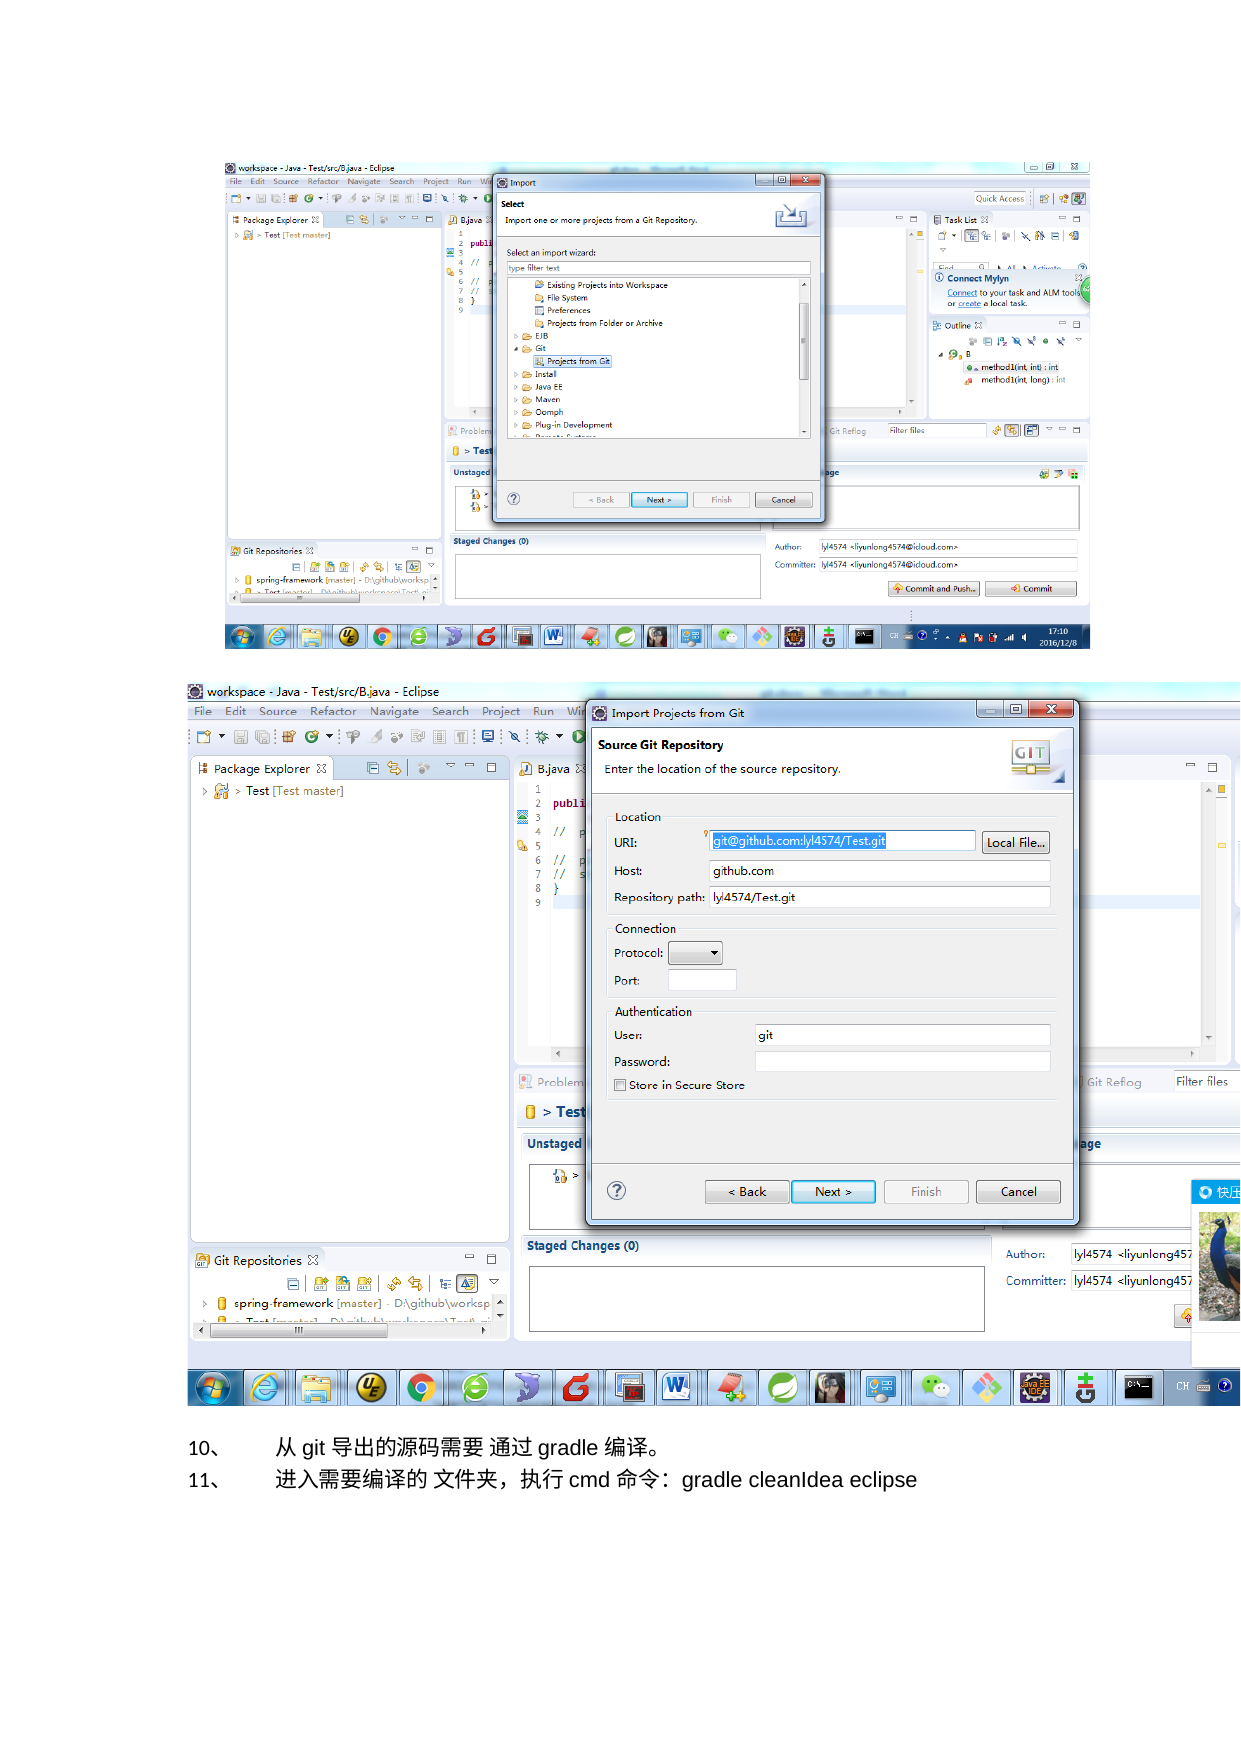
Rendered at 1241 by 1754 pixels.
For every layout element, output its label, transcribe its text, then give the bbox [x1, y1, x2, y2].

picture [225, 162, 1091, 649]
list 从 git 导出的源码需要 通过 gradle 编译。 [187, 1429, 1053, 1462]
picture [187, 682, 1241, 1406]
list 进入需要编译的 文件夹，执行cmd 命令：gradle cleanIdea eclipse [187, 1462, 1053, 1494]
picture [1200, 1187, 1211, 1198]
